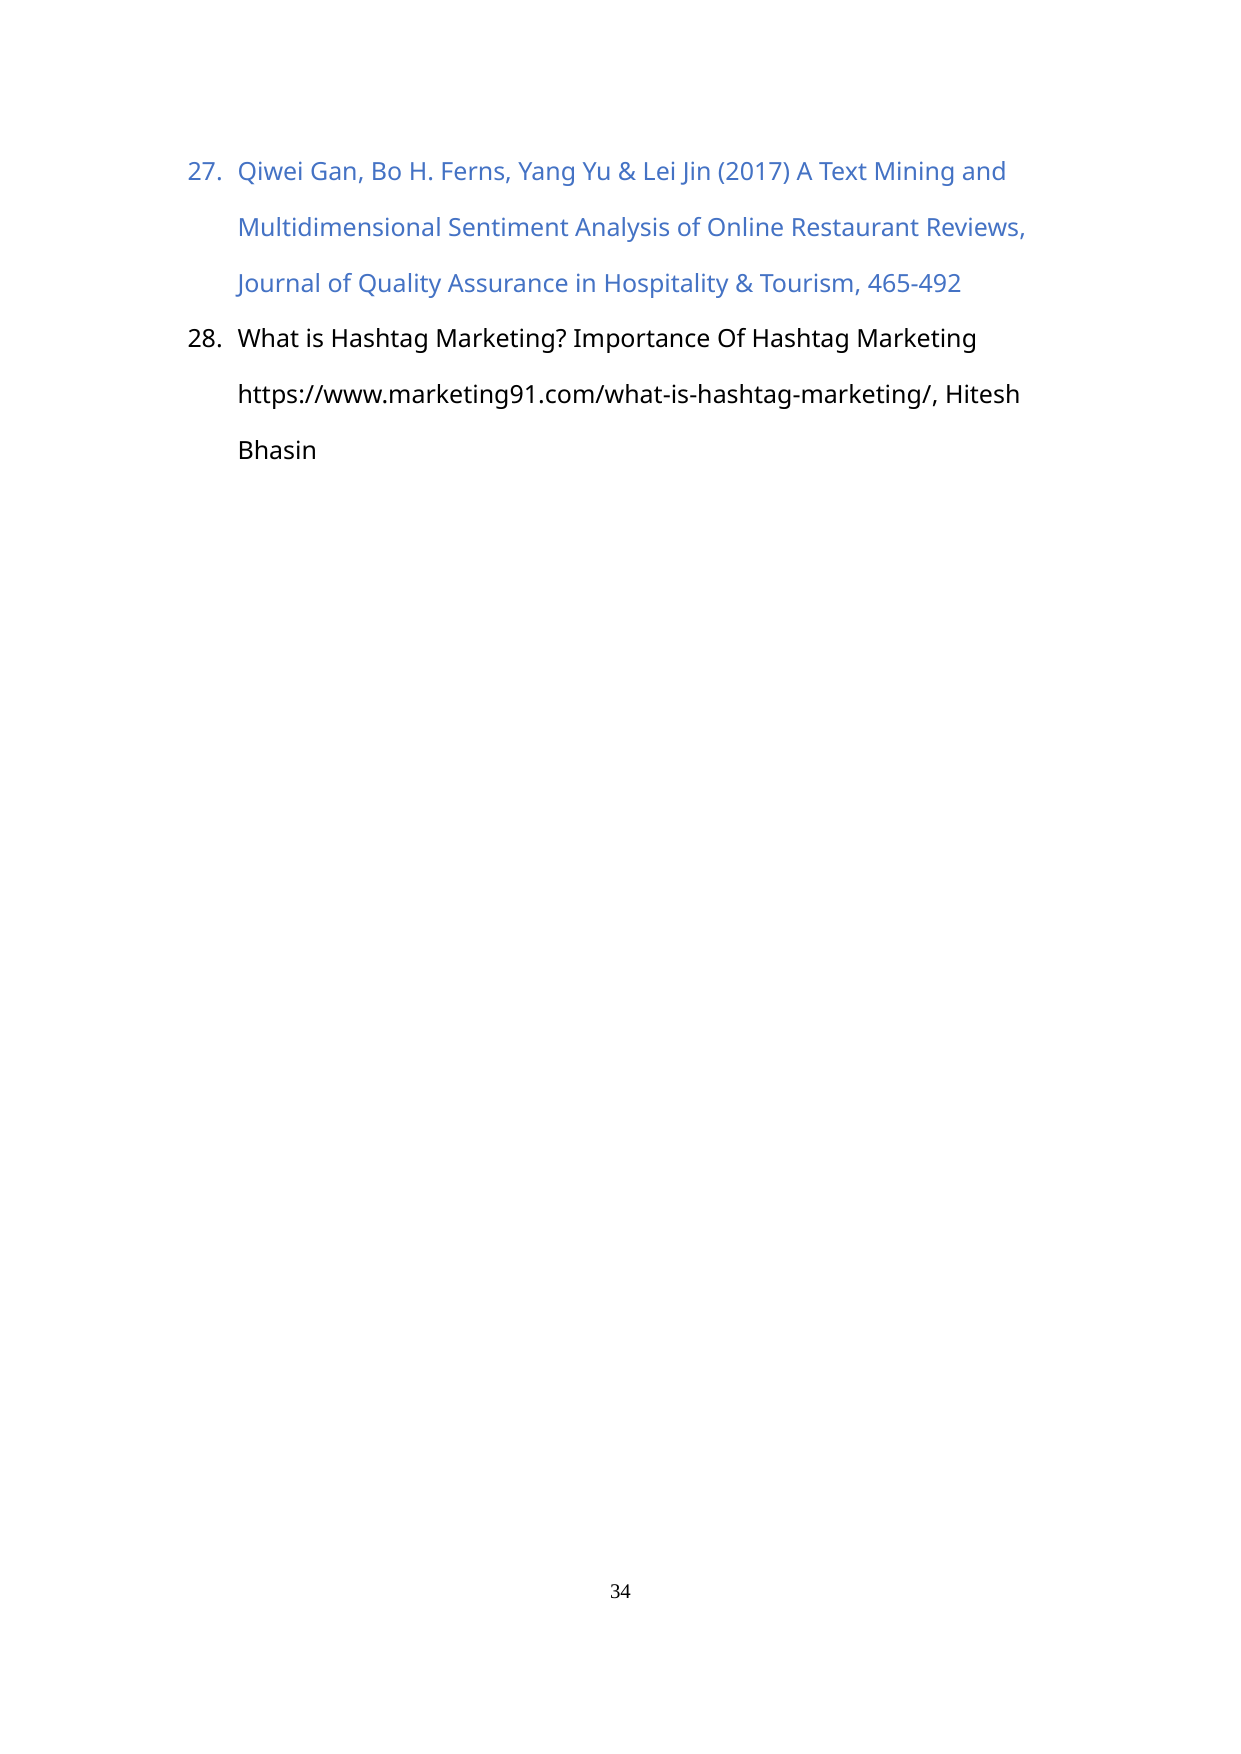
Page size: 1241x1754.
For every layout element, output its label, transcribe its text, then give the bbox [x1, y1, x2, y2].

list Qiwei Gan, Bo H. Ferns, Yang Yu & Lei Jin (2017) A Text Mining and Multidimensional Sentiment Analysis of Online Restaurant Reviews, Journal of Quality Assurance in Hospitality & Tourism, 465-492 [187, 152, 1053, 302]
list What is Hashtag Marketing? Importance Of Hashtag Marketing https://www.marketing91.com/what-is-hashtag-marketing/, Hitesh Bhasin [187, 319, 1053, 469]
